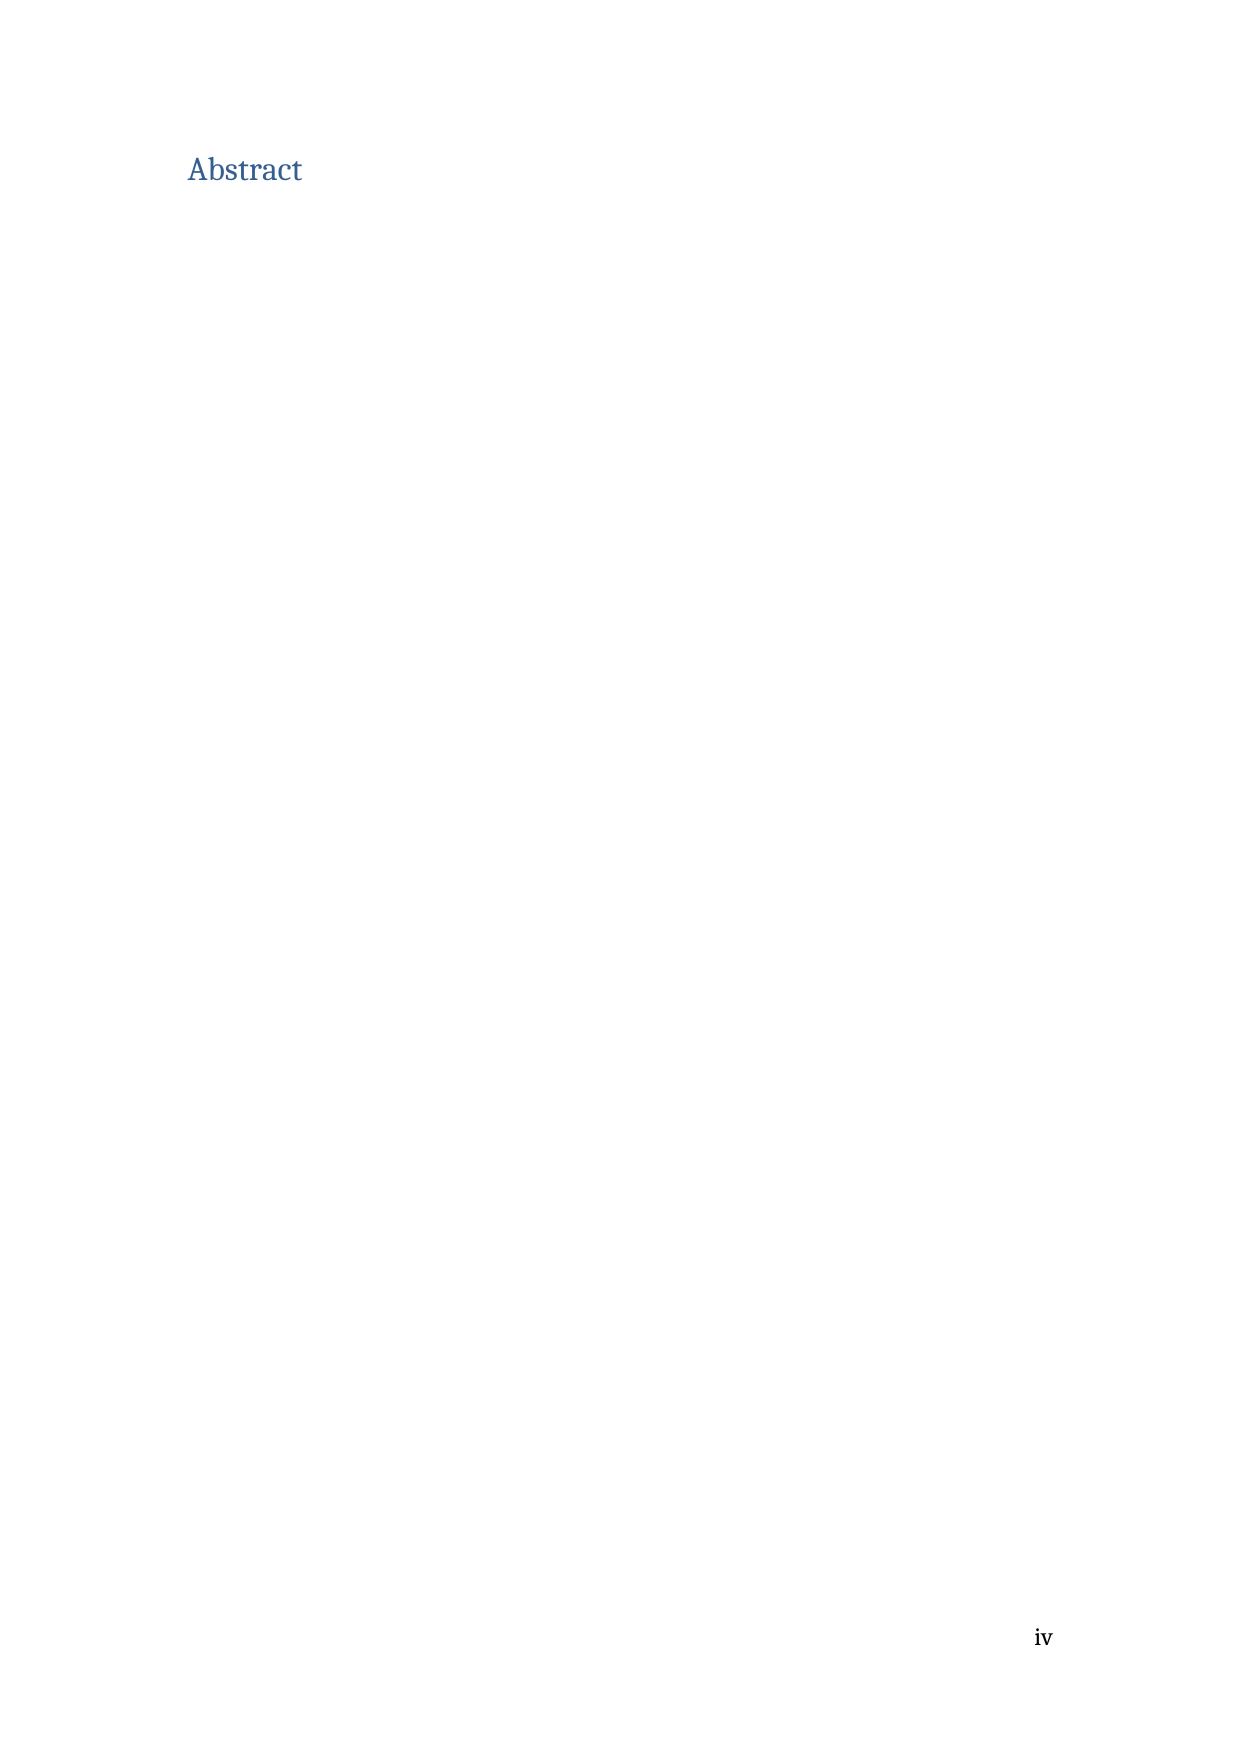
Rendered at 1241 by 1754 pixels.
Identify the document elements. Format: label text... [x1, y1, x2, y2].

subtitle Abstract [187, 150, 1053, 188]
